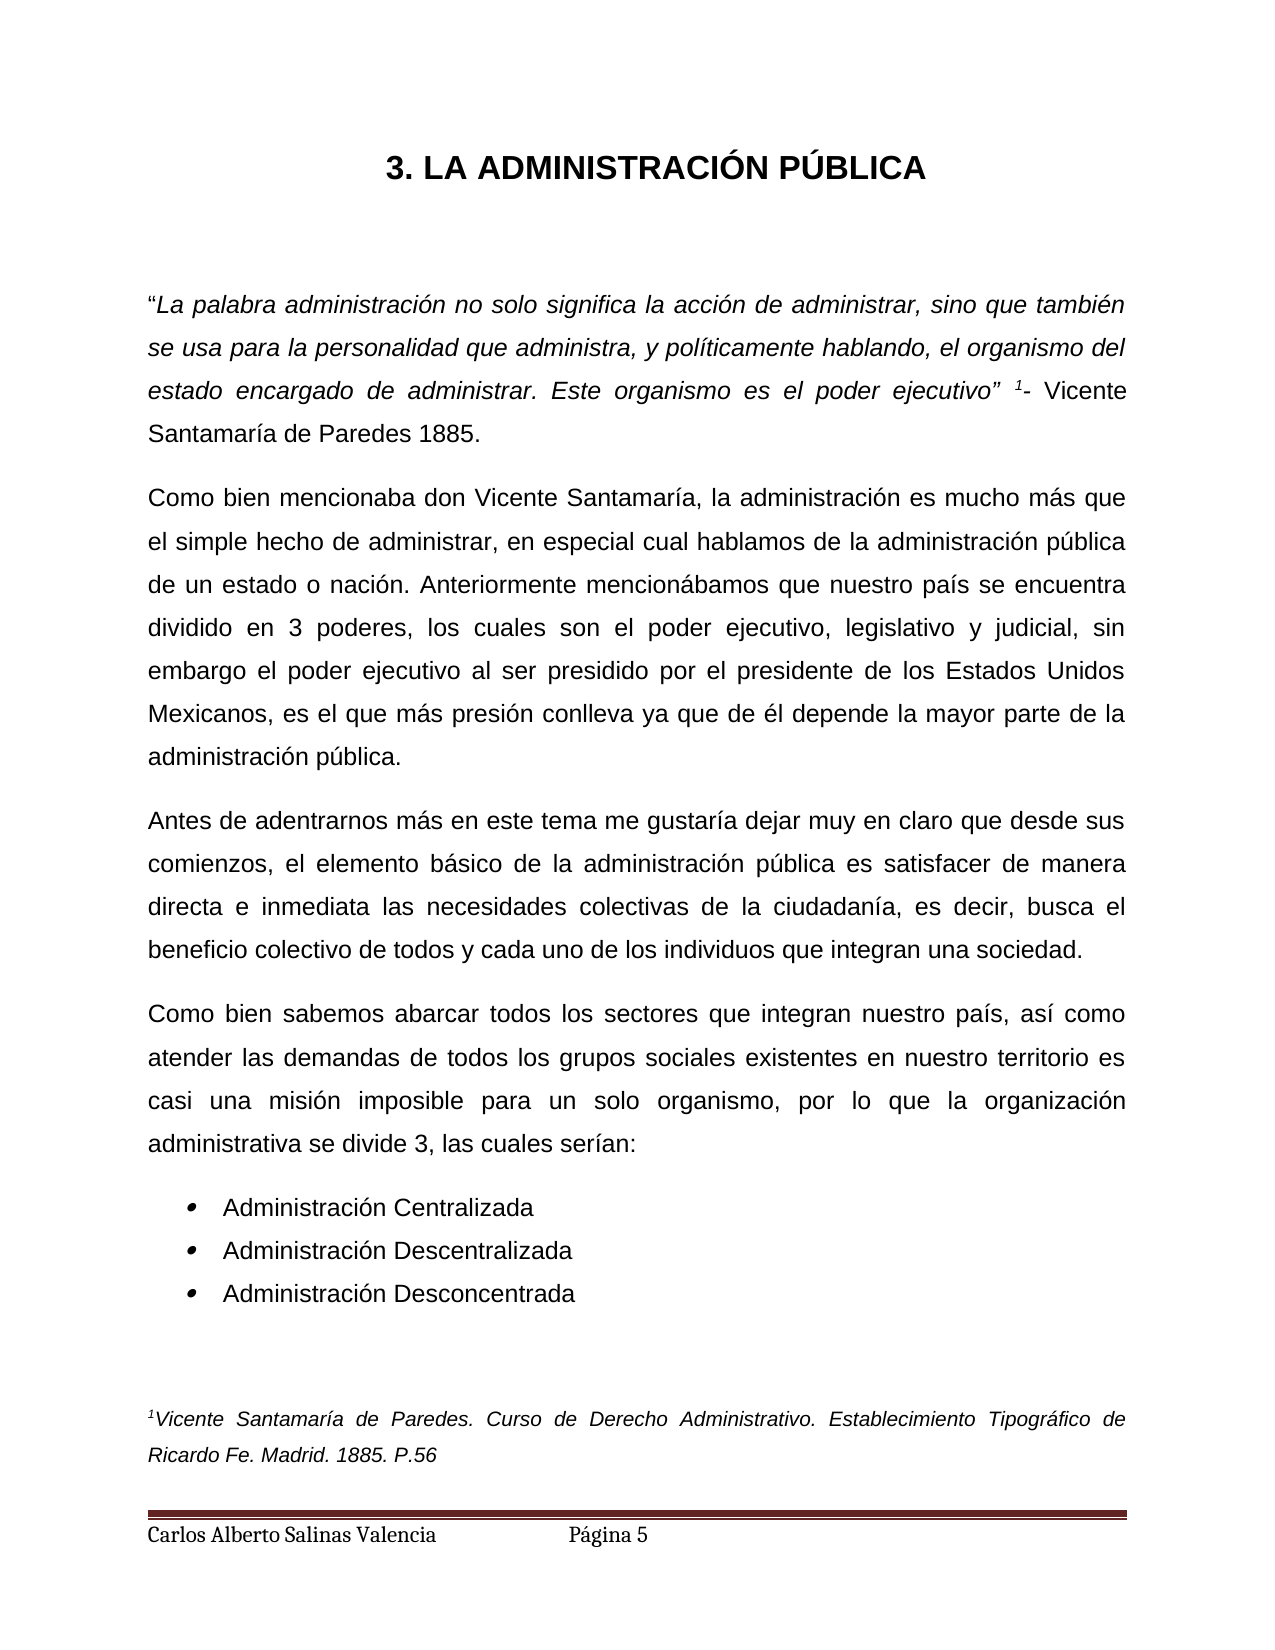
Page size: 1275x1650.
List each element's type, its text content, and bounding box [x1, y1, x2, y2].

text Como bien mencionaba don Vicente Santamaría, la administración es mucho más que el simple hecho de administrar, en especial cual hablamos de la administración pública de un estado o nación. Anteriormente mencionábamos que nuestro país se encuentra dividido en 3 poderes, los cuales son el poder ejecutivo, legislativo y judicial, sin embargo el poder ejecutivo al ser presidido por el presidente de los Estados Unidos Mexicanos, es el que más presión conlleva ya que de él depende la mayor parte de la administración pública. [148, 483, 1127, 771]
list Administración Descentralizada [185, 1236, 1127, 1265]
list Administración Centralizada [185, 1193, 1127, 1222]
text Antes de adentrarnos más en este tema me gustaría dejar muy en claro que desde sus comienzos, el elemento básico de la administración pública es satisfacer de manera directa e inmediata las necesidades colectivas de la ciudadanía, es decir, busca el beneficio colectivo de todos y cada uno de los individuos que integran una sociedad. [148, 806, 1127, 964]
list Administración Desconcentrada [185, 1279, 1127, 1308]
list LA ADMINISTRACIÓN PÚBLICA [185, 148, 1127, 186]
text Como bien sabemos abarcar todos los sectores que integran nuestro país, así como atender las demandas de todos los grupos sociales existentes en nuestro territorio es casi una misión imposible para un solo organismo, por lo que la organización administrativa se divide 3, las cuales serían: [148, 999, 1127, 1158]
text “La palabra administración no solo significa la acción de administrar, sino que también se usa para la personalidad que administra, y políticamente hablando, el organismo del estado encargado de administrar. Este organismo es el poder ejecutivo” 1- Vicente Santamaría de Paredes 1885. [148, 290, 1127, 448]
text 1Vicente Santamaría de Paredes. Curso de Derecho Administrativo. Establecimiento Tipográfico de Ricardo Fe. Madrid. 1885. P.56 [148, 1407, 1127, 1467]
